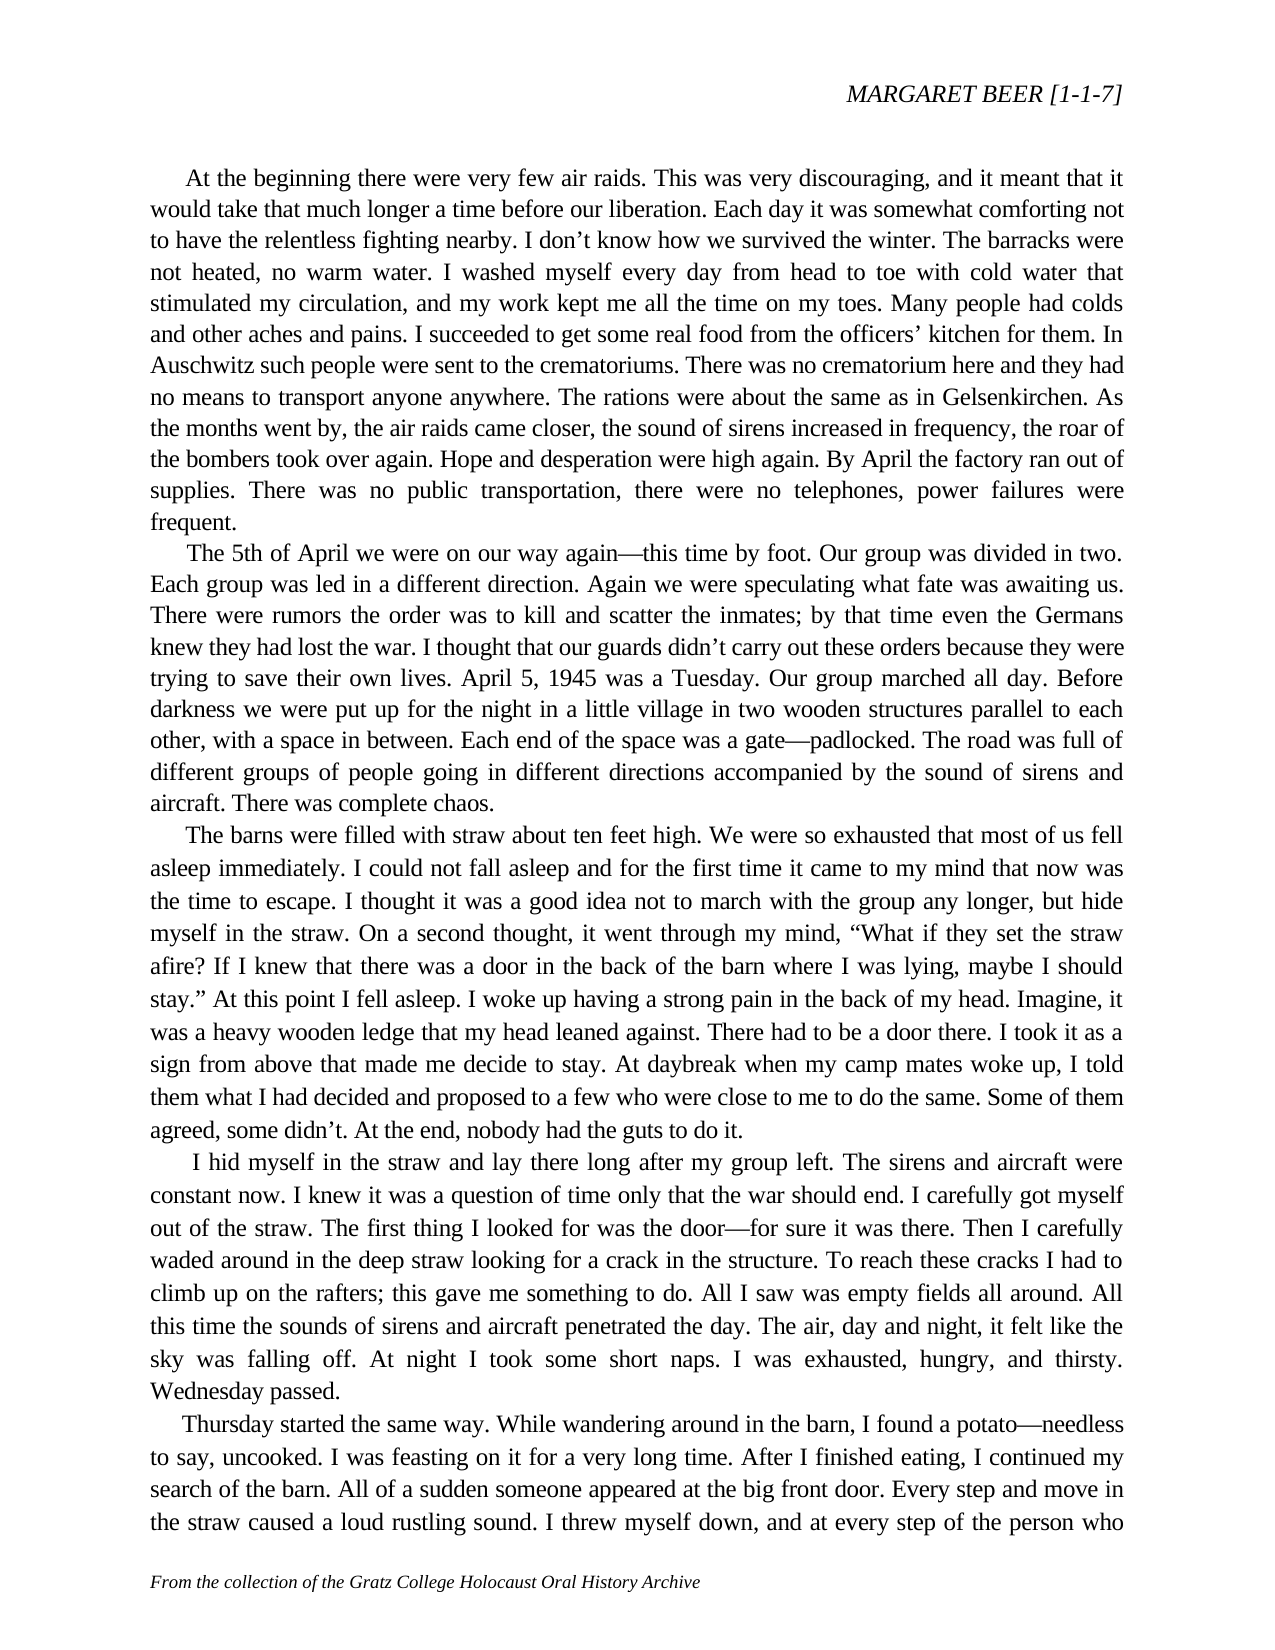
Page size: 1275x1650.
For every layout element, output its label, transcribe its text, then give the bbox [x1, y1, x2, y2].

text The barns were filled with straw about ten feet high. We were so exhausted that most of us fell asleep immediately. I could not fall asleep and for the first time it came to my mind that now was the time to escape. I thought it was a good idea not to march with the group any longer, but hide myself in the straw. On a second thought, it went through my mind, “What if they set the straw afire? If I knew that there was a door in the back of the barn where I was lying, maybe I should stay.” At this point I fell asleep. I woke up having a strong pain in the back of my head. Imagine, it was a heavy wooden ledge that my head leaned against. There had to be a door there. I took it as a sign from above that made me decide to stay. At daybreak when my camp mates woke up, I told them what I had decided and proposed to a few who were close to me to do the same. Some of them agreed, some didn’t. At the end, nobody had the guts to do it. [150, 817, 1125, 1144]
text I hid myself in the straw and lay there long after my group left. The sirens and aircraft were constant now. I knew it was a question of time only that the war should end. I carefully got myself out of the straw. The first thing I looked for was the door—for sure it was there. Then I carefully waded around in the deep straw looking for a crack in the structure. To reach these cracks I had to climb up on the rafters; this gave me something to do. All I saw was empty fields all around. All this time the sounds of sirens and aircraft penetrated the day. The air, day and night, it felt like the sky was falling off. At night I took some short naps. I was exhausted, hungry, and thirsty. Wednesday passed. [150, 1144, 1125, 1406]
text The 5th of April we were on our way again—this time by foot. Our group was divided in two. Each group was led in a different direction. Again we were speculating what fate was awaiting us. There were rumors the order was to kill and scatter the inmates; by that time even the Germans knew they had lost the war. I thought that our guards didn’t carry out these orders because they were trying to save their own lives. April 5, 1945 was a Tuesday. Our group marched all day. Before darkness we were put up for the night in a little village in two wooden structures parallel to each other, with a space in between. Each end of the space was a gate—padlocked. The road was full of different groups of people going in different directions accompanied by the sound of sirens and aircraft. There was complete chaos. [150, 536, 1125, 817]
text At the beginning there were very few air raids. This was very discouraging, and it meant that it would take that much longer a time before our liberation. Each day it was somewhat comforting not to have the relentless fighting nearby. I don’t know how we survived the winter. The barracks were not heated, no warm water. I washed myself every day from head to toe with cold water that stimulated my circulation, and my work kept me all the time on my toes. Many people had colds and other aches and pains. I succeeded to get some real food from the officers’ kitchen for them. In Auschwitz such people were sent to the crematoriums. There was no crematorium here and they had no means to transport anyone anywhere. The rations were about the same as in Gelsenkirchen. As the months went by, the air raids came closer, the sound of sirens increased in frequency, the roar of the bombers took over again. Hope and desperation were high again. By April the factory ran out of supplies. There was no public transportation, there were no telephones, power failures were frequent. [150, 161, 1125, 536]
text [150, 1406, 1125, 1537]
